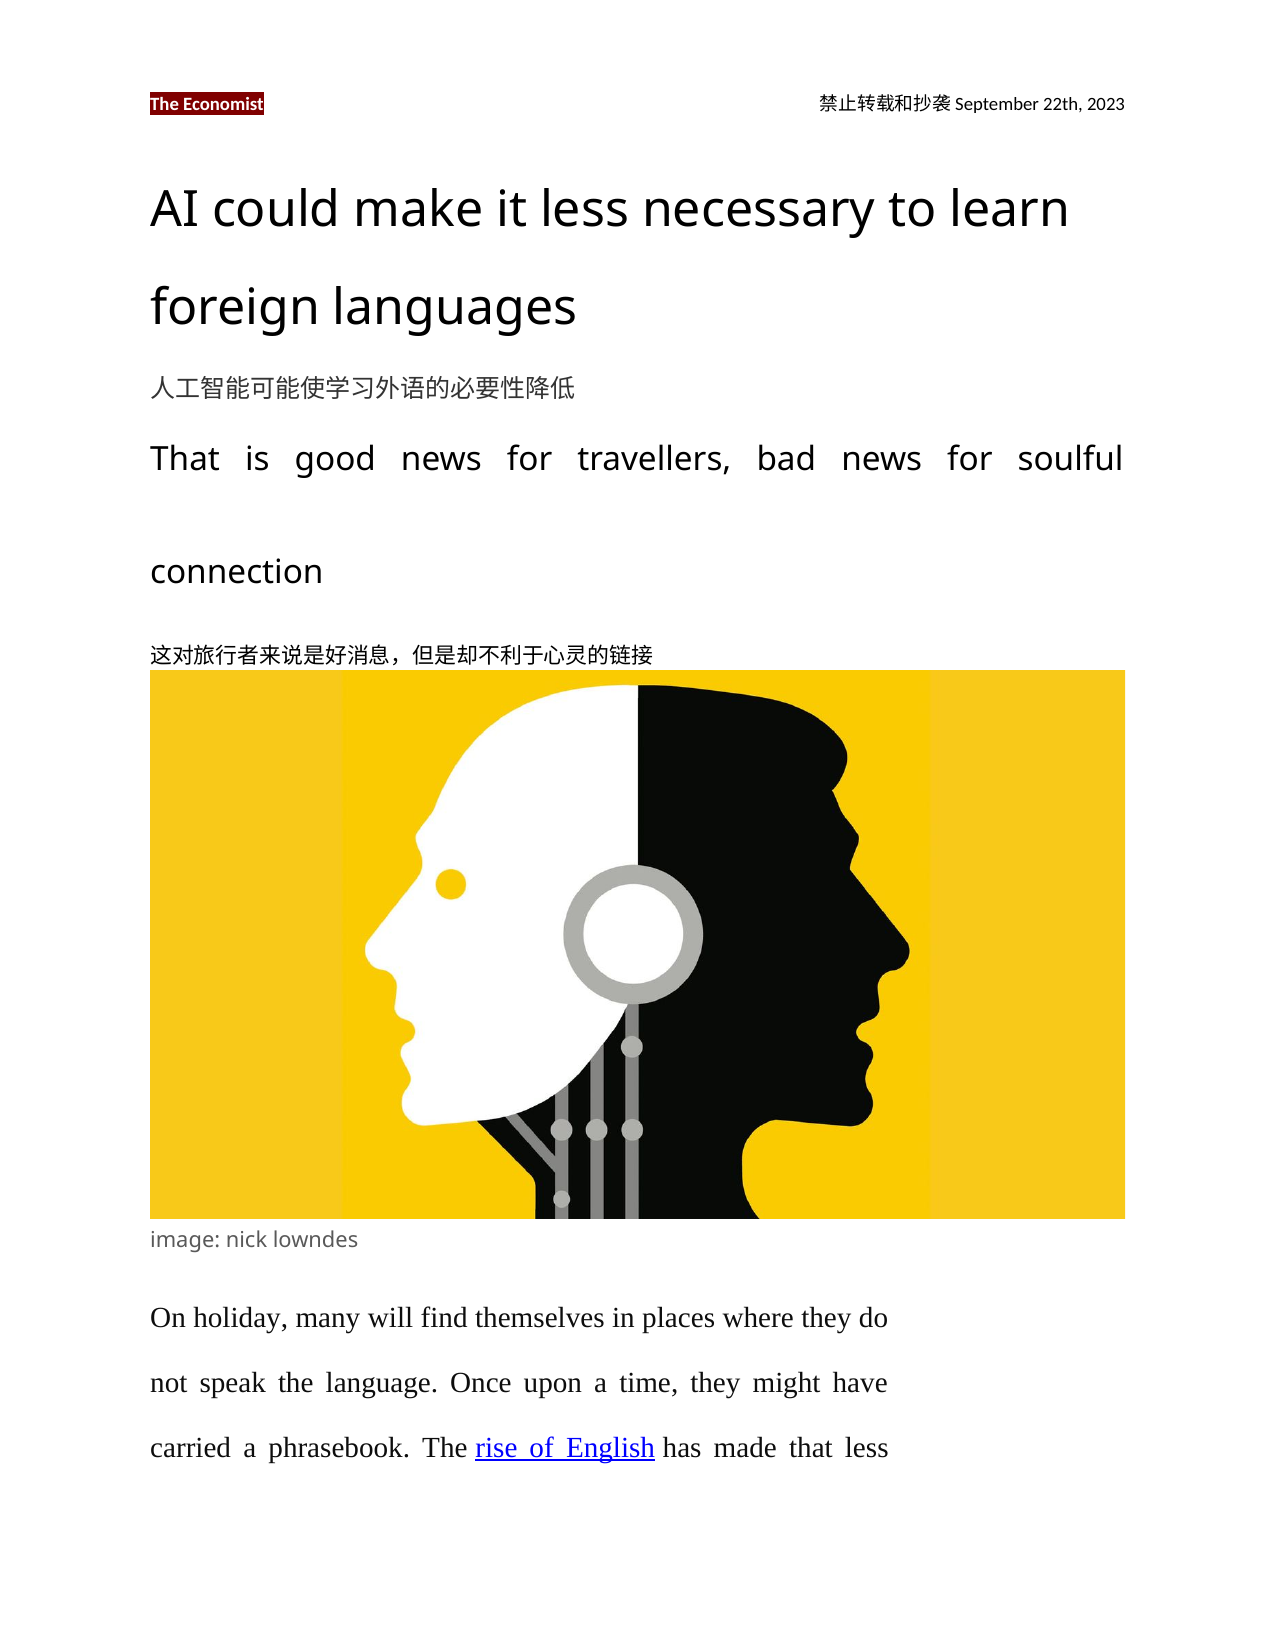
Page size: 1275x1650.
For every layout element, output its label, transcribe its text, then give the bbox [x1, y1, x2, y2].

text AI could make it less necessary to learn foreign languages [150, 159, 1125, 354]
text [150, 1284, 889, 1479]
text image: nick lowndes [150, 1223, 1125, 1255]
text 人工智能可能使学习外语的必要性降低 [150, 354, 1125, 419]
subtitle That is good news for travellers, bad news for soulful connection [150, 425, 1125, 603]
picture [150, 670, 1125, 1219]
text 这对旅行者来说是好消息，但是却不利于心灵的链接 [150, 638, 1125, 670]
